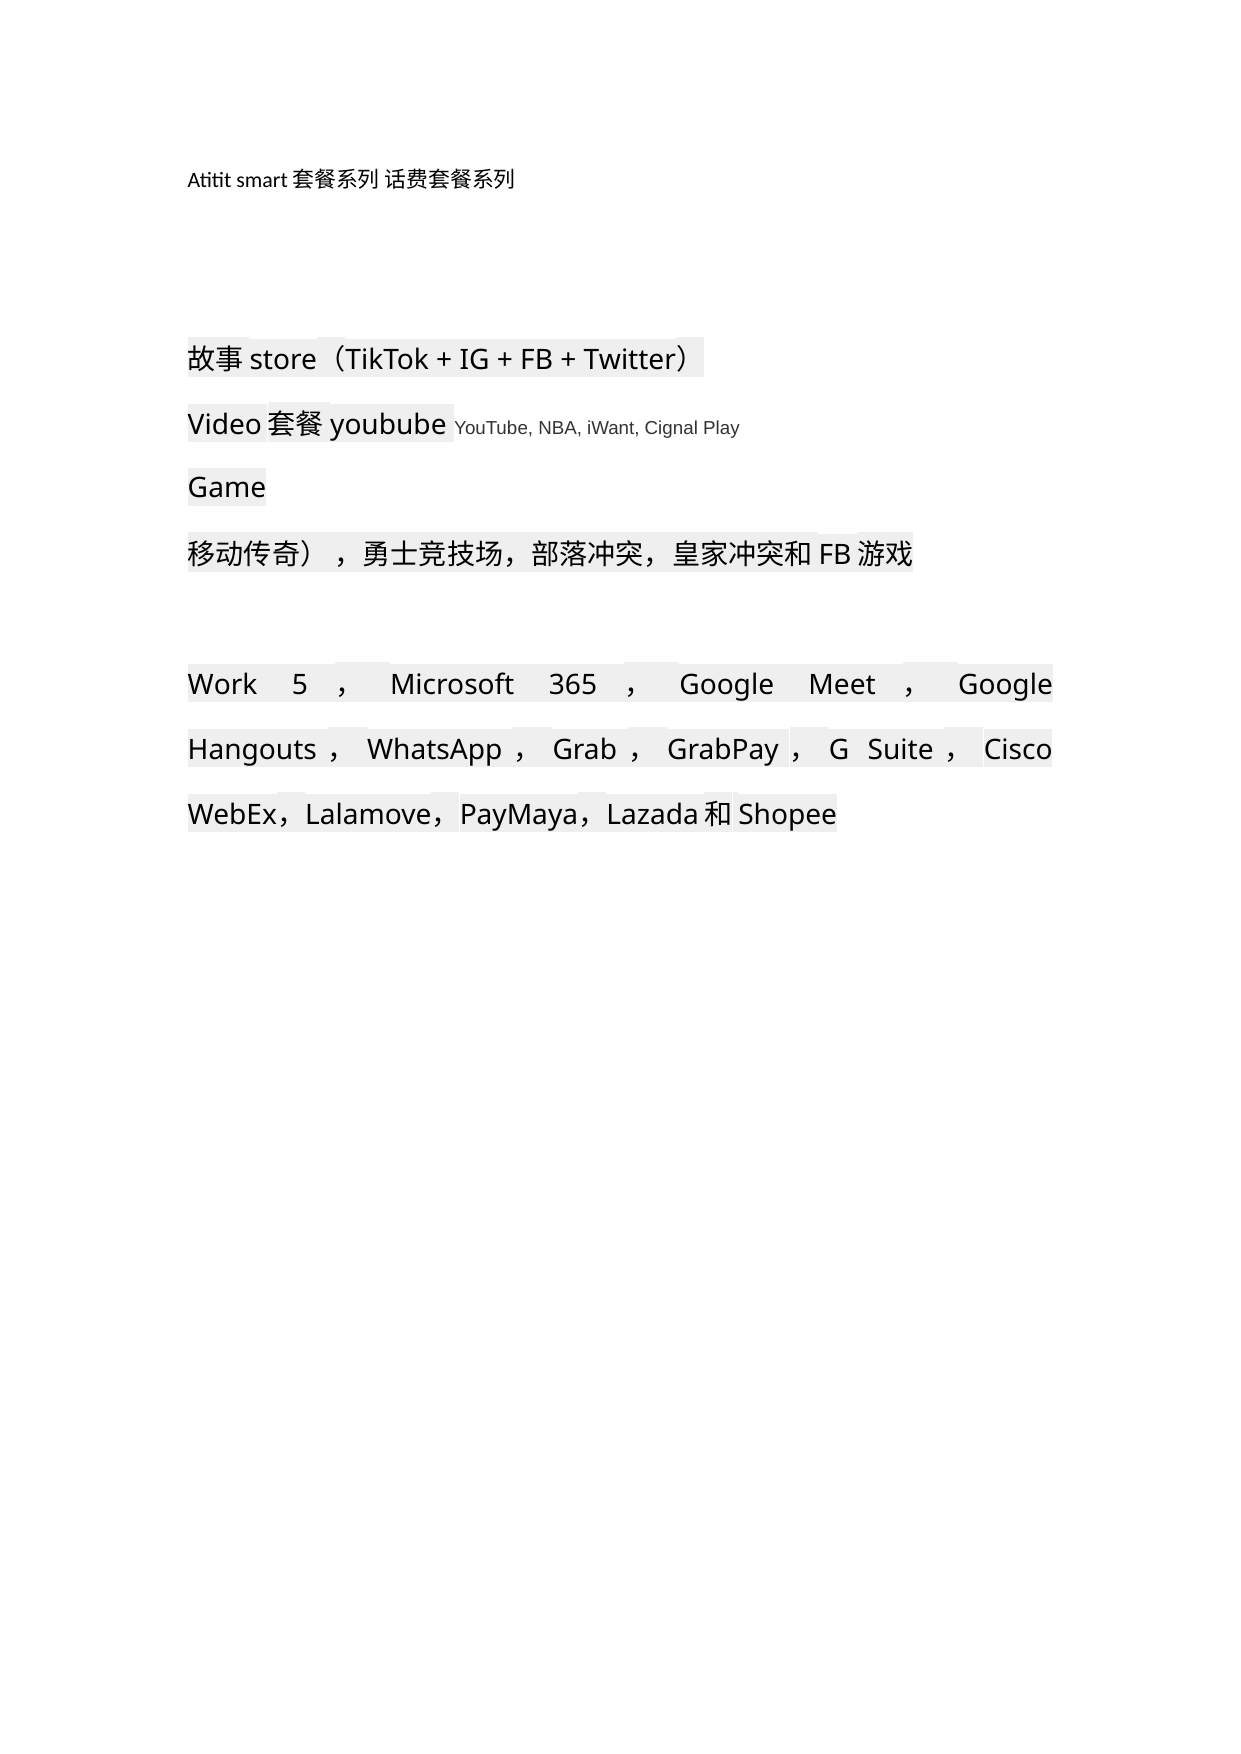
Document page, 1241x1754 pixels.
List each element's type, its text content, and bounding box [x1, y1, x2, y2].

text 移动传奇） ，勇士竞技场，部落冲突，皇家冲突和FB游戏 [187, 519, 1053, 584]
text Atitit smart套餐系列 话费套餐系列 [187, 162, 1053, 194]
text Game [187, 454, 1053, 519]
text Work 5，Microsoft 365，Google Meet，Google Hangouts，WhatsApp，Grab，GrabPay，G Suite，Cisco WebEx，Lalamove，PayMaya，Lazada和Shopee [187, 649, 1053, 844]
text 故事store（TikTok + IG + FB + Twitter） [187, 324, 1053, 389]
text Video套餐 youbube YouTube, NBA, iWant, Cignal Play [187, 389, 1053, 454]
